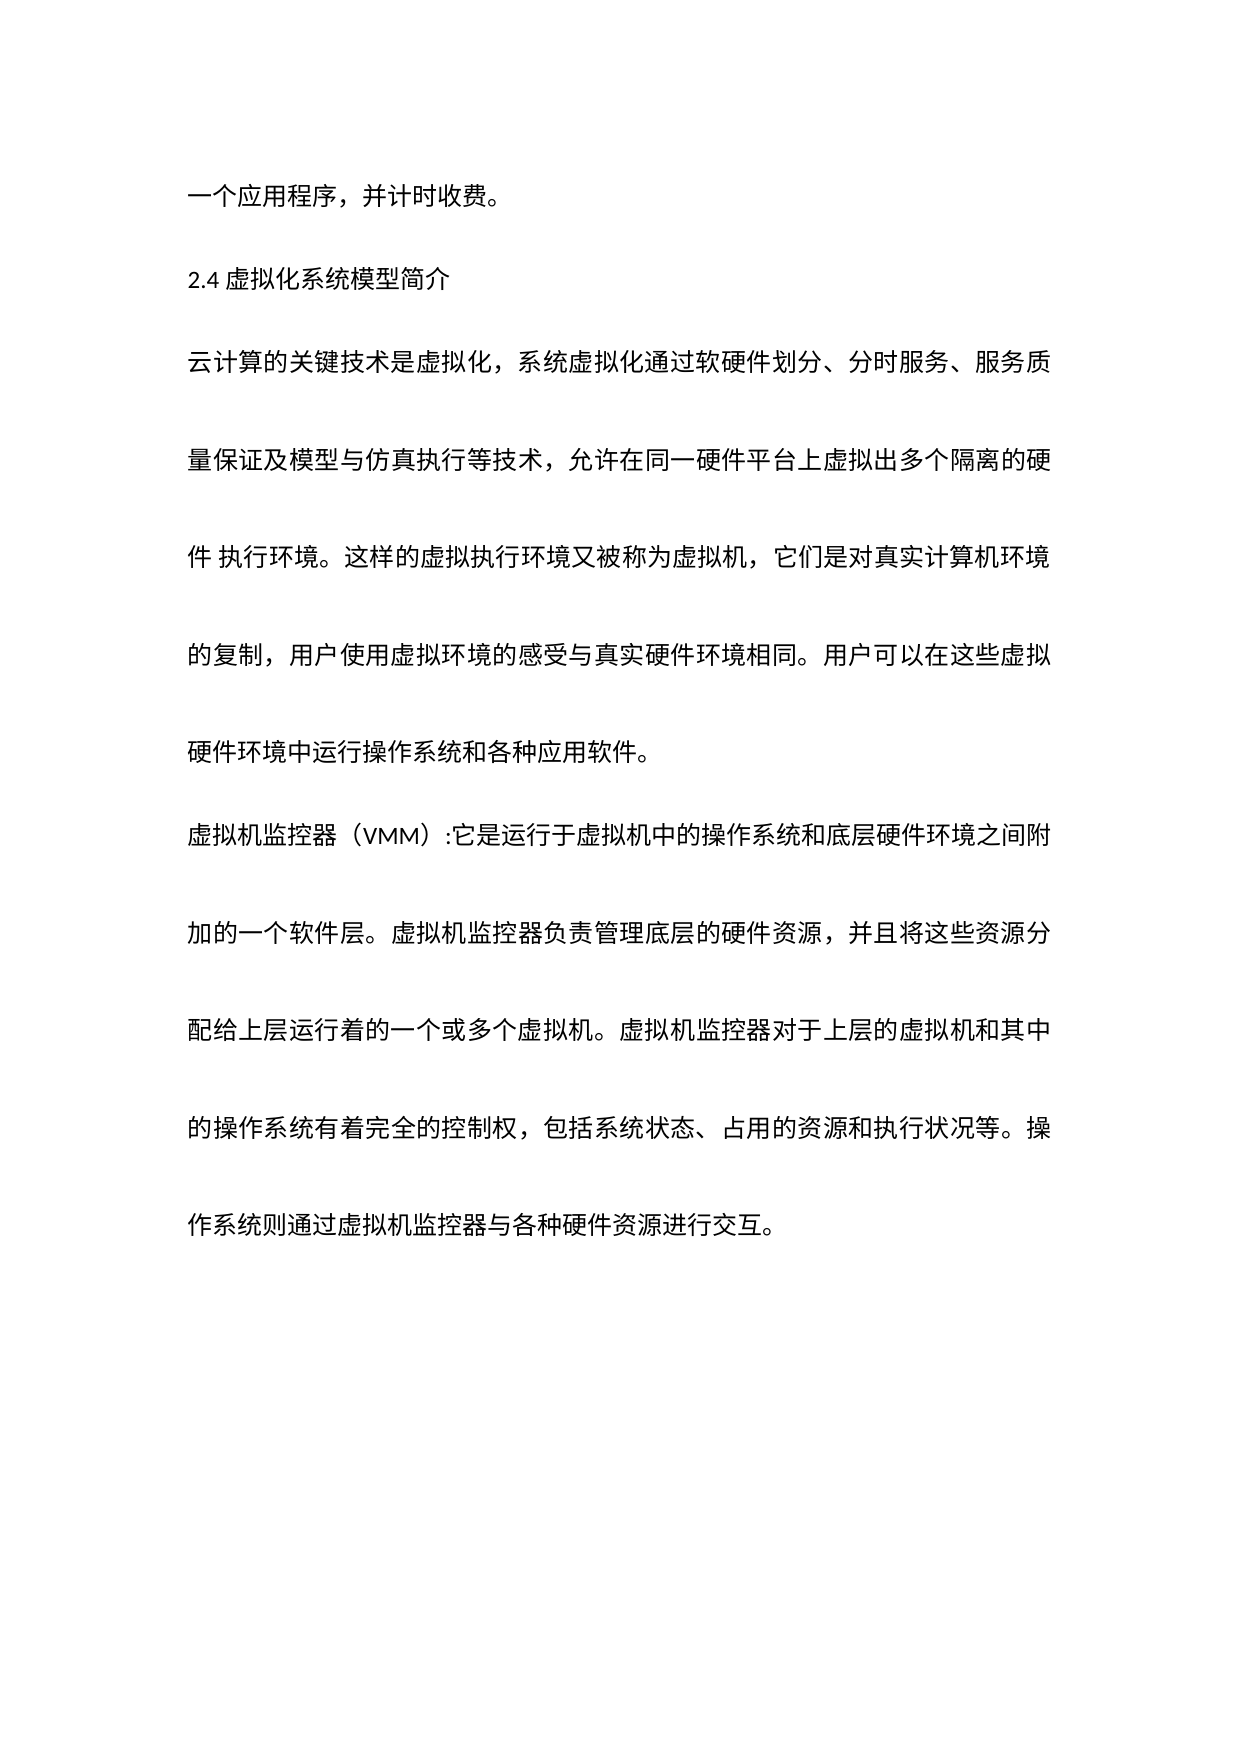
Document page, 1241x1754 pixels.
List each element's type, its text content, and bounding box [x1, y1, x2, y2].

text 云计算的关键技术是虚拟化，系统虚拟化通过软硬件划分、分时服务、服务质量保证及模型与仿真执行等技术，允许在同一硬件平台上虚拟出多个隔离的硬件 执行环境。这样的虚拟执行环境又被称为虚拟机，它们是对真实计算机环境的复制，用户使用虚拟环境的感受与真实硬件环境相同。用户可以在这些虚拟硬件环境中运行操作系统和各种应用软件。 [187, 328, 1053, 783]
text 虚拟机监控器（VMM）:它是运行于虚拟机中的操作系统和底层硬件环境之间附加的一个软件层。虚拟机监控器负责管理底层的硬件资源，并且将这些资源分配给上层运行着的一个或多个虚拟机。虚拟机监控器对于上层的虚拟机和其中的操作系统有着完全的控制权，包括系统状态、占用的资源和执行状况等。操作系统则通过虚拟机监控器与各种硬件资源进行交互。 [187, 801, 1053, 1256]
text 2.4 虚拟化系统模型简介 [187, 245, 1053, 310]
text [187, 162, 1053, 227]
